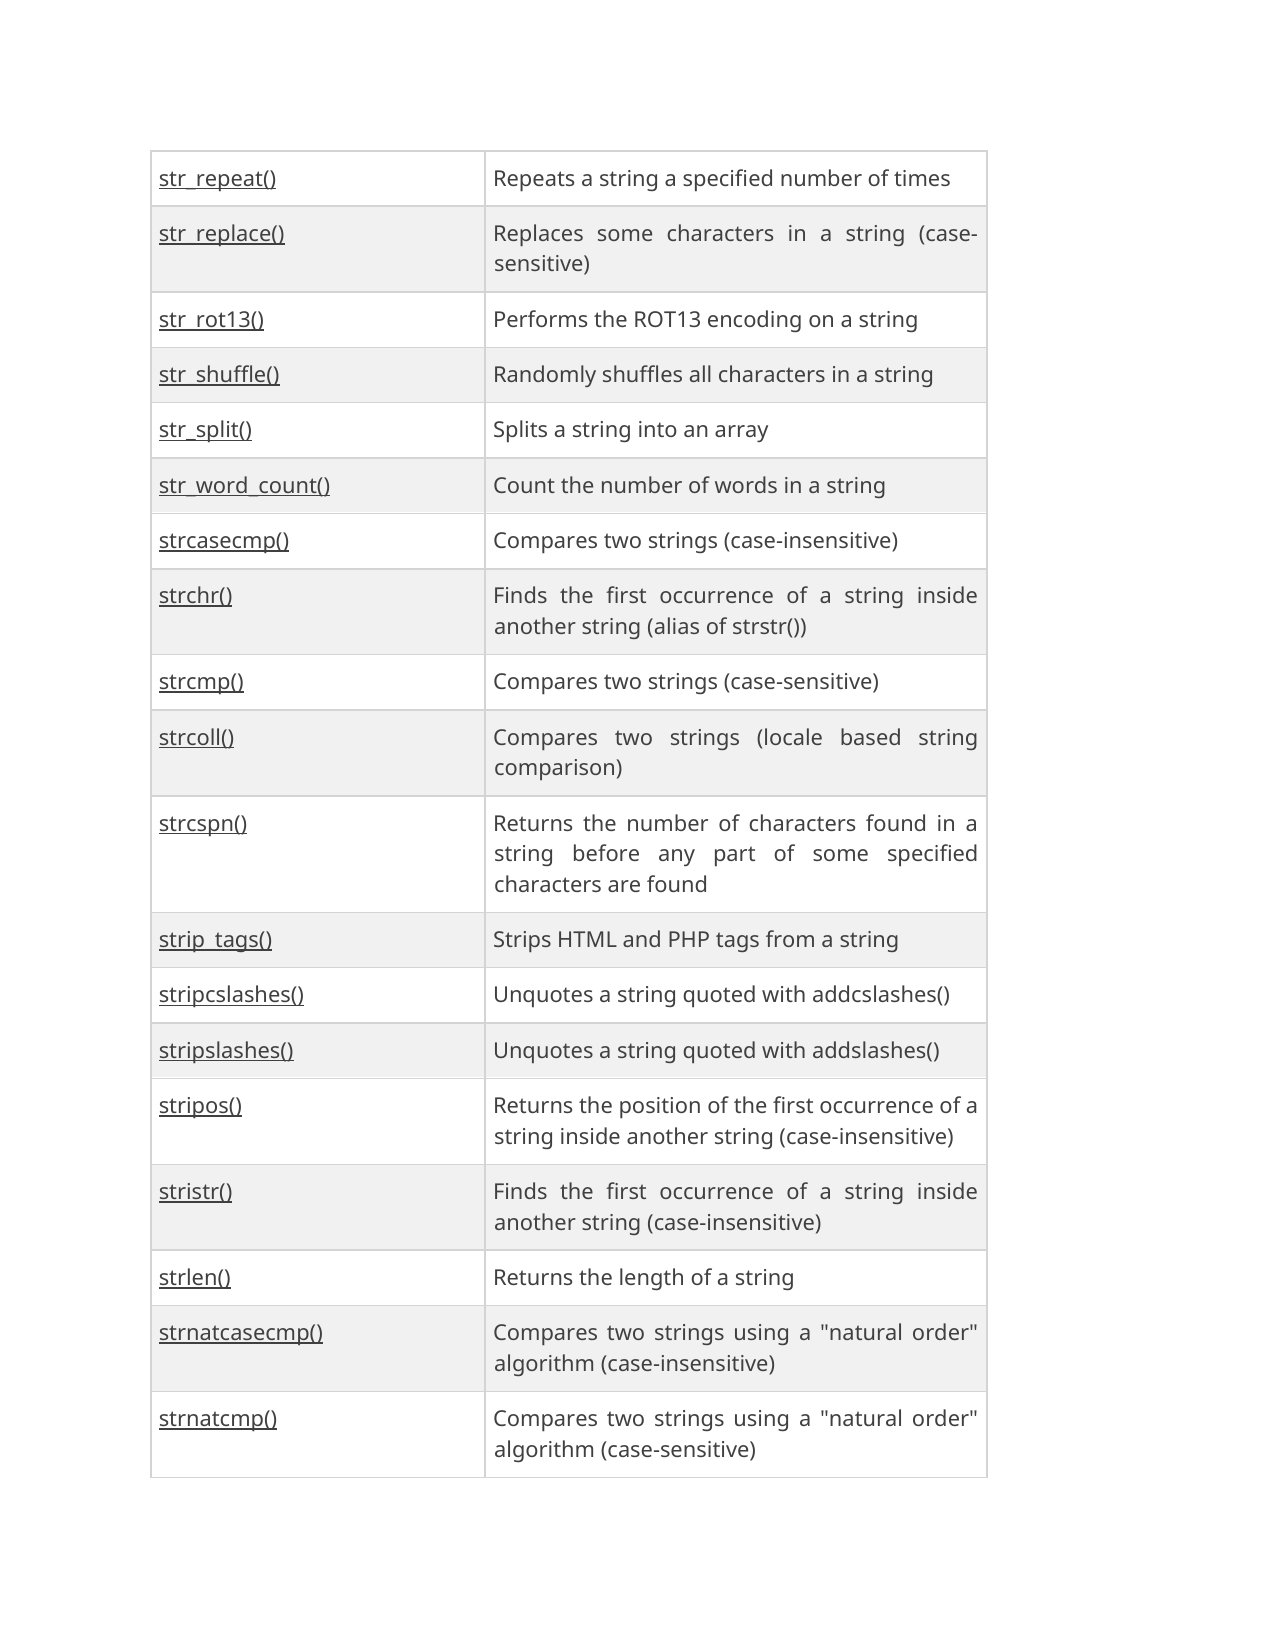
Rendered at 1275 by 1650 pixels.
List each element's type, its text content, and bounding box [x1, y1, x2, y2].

table_cell stripslashes() [152, 1024, 484, 1077]
table_cell Compares two strings (case-sensitive) [486, 655, 986, 709]
table_cell strip_tags() [152, 913, 484, 967]
table_cell str_replace() [152, 207, 484, 291]
table_cell strcasecmp() [152, 514, 484, 568]
table_cell Unquotes a string quoted with addcslashes() [486, 968, 986, 1022]
table_cell Count the number of words in a string [486, 459, 986, 512]
table_cell stripcslashes() [152, 968, 484, 1022]
table_cell strnatcasecmp() [152, 1306, 484, 1391]
table_cell Performs the ROT13 encoding on a string [486, 293, 986, 347]
table_cell Returns the number of characters found in a string before any part of some specified characters are found [486, 797, 986, 912]
table_cell stripos() [152, 1079, 484, 1163]
table_cell strcmp() [152, 655, 484, 709]
table_cell str_repeat() [152, 152, 484, 205]
table_cell strnatcmp() [152, 1392, 484, 1477]
table_cell Returns the length of a string [486, 1251, 986, 1305]
table_cell str_split() [152, 403, 484, 457]
table_cell Unquotes a string quoted with addslashes() [486, 1024, 986, 1077]
table_cell stristr() [152, 1165, 484, 1249]
table_cell Compares two strings (locale based string comparison) [486, 711, 986, 795]
table_cell Replaces some characters in a string (case-sensitive) [486, 207, 986, 291]
table_cell Finds the first occurrence of a string inside another string (case-insensitive) [486, 1165, 986, 1249]
table_cell str_word_count() [152, 459, 484, 512]
table_cell str_rot13() [152, 293, 484, 347]
table_cell Strips HTML and PHP tags from a string [486, 913, 986, 967]
table_cell strcspn() [152, 797, 484, 912]
table_cell Returns the position of the first occurrence of a string inside another string (case-insensitive) [486, 1079, 986, 1163]
table_cell strlen() [152, 1251, 484, 1305]
table_cell str_shuffle() [152, 348, 484, 402]
table_cell Randomly shuffles all characters in a string [486, 348, 986, 402]
table_cell Compares two strings using a "natural order" algorithm (case-insensitive) [486, 1306, 986, 1391]
table_cell Repeats a string a specified number of times [486, 152, 986, 205]
table_cell Compares two strings using a "natural order" algorithm (case-sensitive) [486, 1392, 986, 1477]
table_cell Compares two strings (case-insensitive) [486, 514, 986, 568]
table_cell strchr() [152, 570, 484, 654]
table_cell Finds the first occurrence of a string inside another string (alias of strstr()) [486, 570, 986, 654]
table_cell Splits a string into an array [486, 403, 986, 457]
table_cell strcoll() [152, 711, 484, 795]
